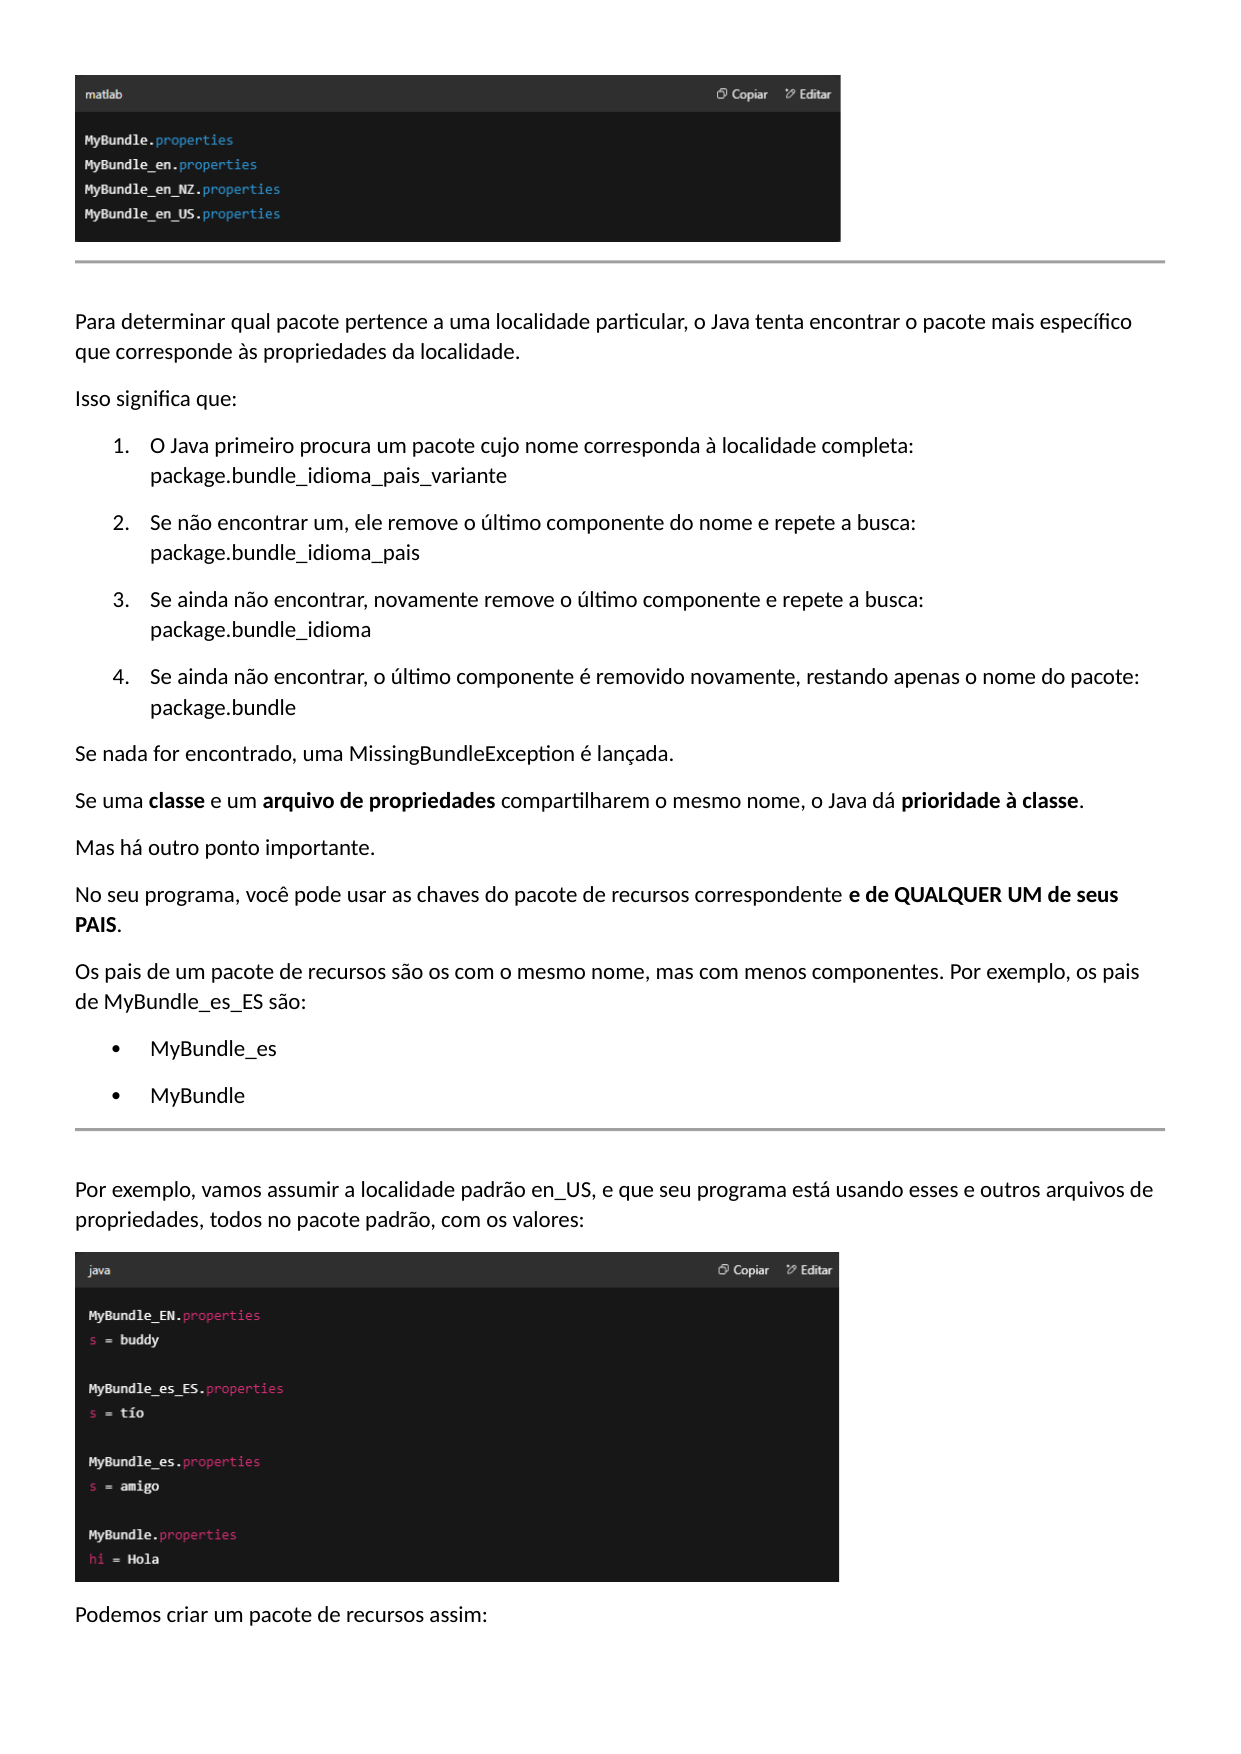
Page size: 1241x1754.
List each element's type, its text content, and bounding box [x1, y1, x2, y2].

text Os pais de um pacote de recursos são os com o mesmo nome, mas com menos componentes. Por exemplo, os pais de MyBundle_es_ES são: [75, 957, 1165, 1015]
text Se uma classe e um arquivo de propriedades compartilharem o mesmo nome, o Java dá prioridade à classe. [75, 786, 1165, 814]
text No seu programa, você pode usar as chaves do pacote de recursos correspondente e de QUALQUER UM de seus PAIS. [75, 880, 1165, 938]
picture [75, 75, 841, 242]
list MyBundle [112, 1081, 1165, 1109]
list MyBundle_es [112, 1034, 1165, 1062]
text Para determinar qual pacote pertence a uma localidade particular, o Java tenta encontrar o pacote mais específico que corresponde às propriedades da localidade. [75, 307, 1165, 365]
list Se ainda não encontrar, o último componente é removido novamente, restando apenas o nome do pacote: package.bundle [112, 662, 1165, 721]
text Podemos criar um pacote de recursos assim: [75, 1600, 1165, 1628]
list Se não encontrar um, ele remove o último componente do nome e repete a busca: package.bundle_idioma_pais [112, 508, 1165, 566]
list O Java primeiro procura um pacote cujo nome corresponda à localidade completa: package.bundle_idioma_pais_variante [112, 431, 1165, 489]
text Se nada for encontrado, uma MissingBundleException é lançada. [75, 739, 1165, 767]
list Se ainda não encontrar, novamente remove o último componente e repete a busca: package.bundle_idioma [112, 585, 1165, 643]
picture [75, 1252, 840, 1582]
text Isso significa que: [75, 384, 1165, 412]
text Por exemplo, vamos assumir a localidade padrão en_US, e que seu programa está usando esses e outros arquivos de propriedades, todos no pacote padrão, com os valores: [75, 1175, 1165, 1233]
text Mas há outro ponto importante. [75, 833, 1165, 861]
